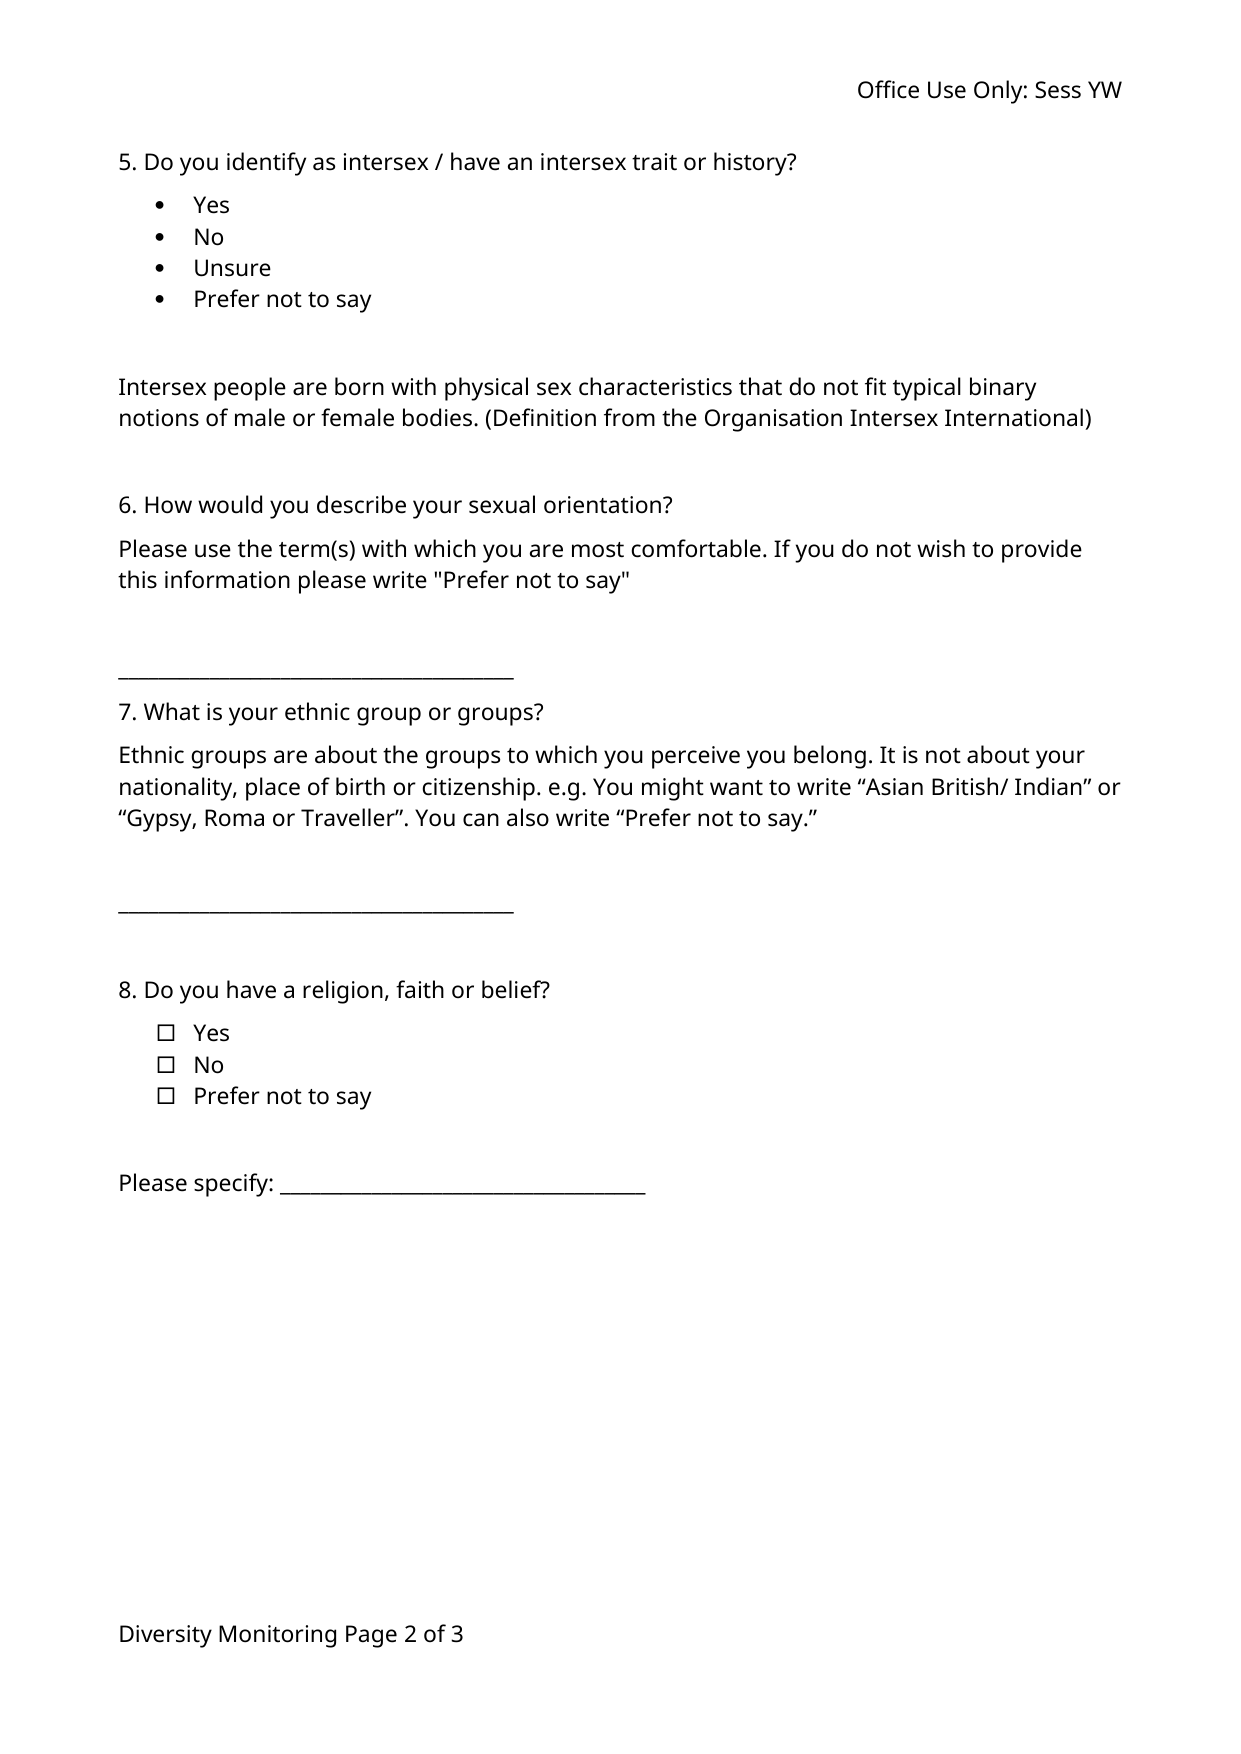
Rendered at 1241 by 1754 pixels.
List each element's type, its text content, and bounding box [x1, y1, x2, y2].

list Prefer not to say [156, 1080, 1122, 1111]
text 5. Do you identify as intersex / have an intersex trait or history? [118, 146, 1122, 177]
text Intersex people are born with physical sex characteristics that do not fit typical binary notions of male or female bodies. (Definition from the Organisation Intersex International) [118, 371, 1122, 433]
text 7. What is your ethnic group or groups? [118, 696, 1122, 727]
text 6. How would you describe your sexual orientation? [118, 489, 1122, 521]
list Yes [156, 1017, 1122, 1049]
list No [156, 221, 1122, 252]
list Yes [156, 189, 1122, 221]
list No [156, 1049, 1122, 1080]
text Please specify: ____________________________________ [118, 1167, 1122, 1199]
text Ethnic groups are about the groups to which you perceive you belong. It is not about your nationality, place of birth or citizenship. e.g. You might want to write “Asian British/ Indian” or “Gypsy, Roma or Traveller”. You can also write “Prefer not to say.” [118, 739, 1122, 833]
text 8. Do you have a religion, faith or belief? [118, 974, 1122, 1005]
text _______________________________________ [118, 652, 1122, 683]
text Please use the term(s) with which you are most comfortable. If you do not wish to provide this information please write "Prefer not to say" [118, 533, 1122, 596]
list Unsure [156, 252, 1122, 283]
text _______________________________________ [118, 886, 1122, 917]
list Prefer not to say [156, 283, 1122, 314]
